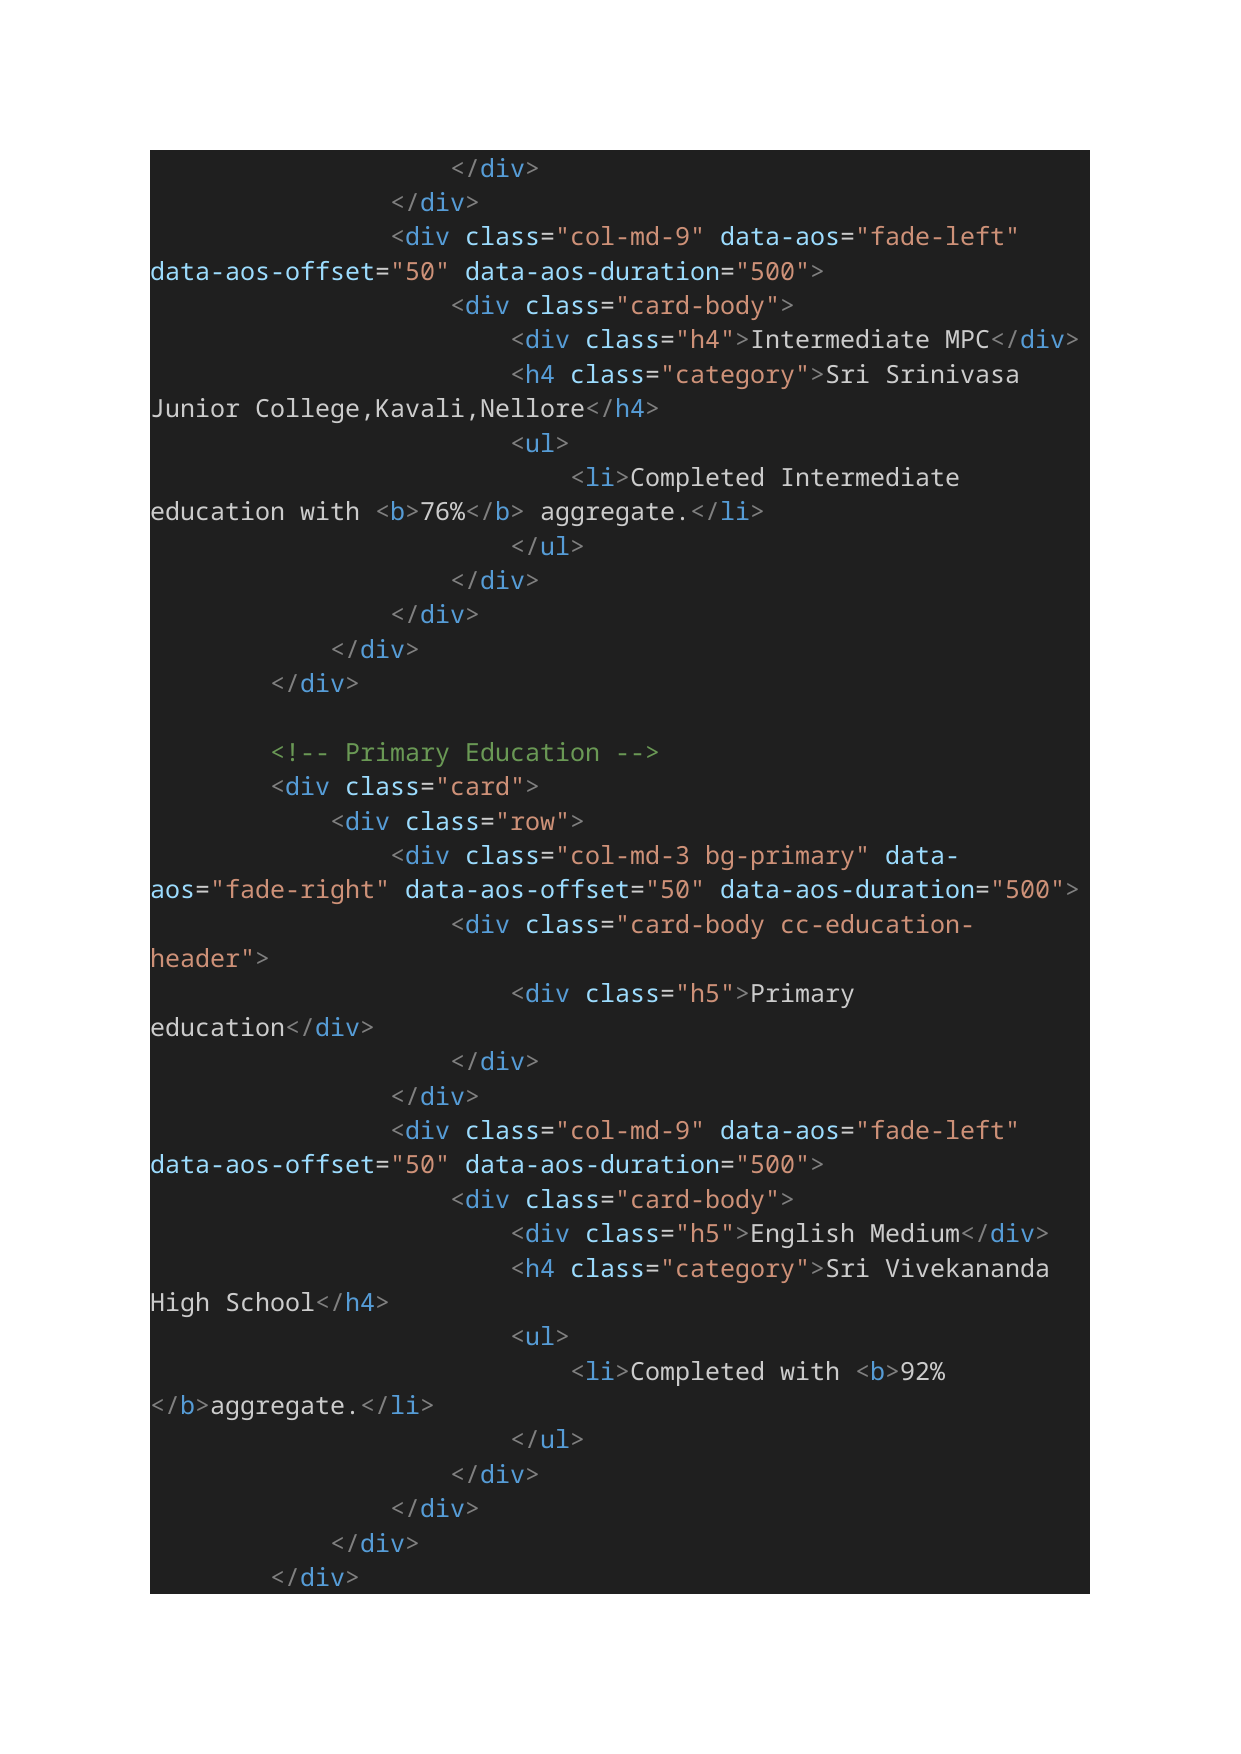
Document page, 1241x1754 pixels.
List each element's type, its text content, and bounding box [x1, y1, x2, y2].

text </div> [150, 1044, 1090, 1078]
text <h4 class="category">Sri Vivekananda High School</h4> [150, 1250, 1090, 1319]
text </div> [150, 1559, 1090, 1594]
text <div class="h4">Intermediate MPC</div> [150, 322, 1090, 356]
text <div class="col-md-3 bg-primary" data-aos="fade-right" data-aos-offset="50" data-aos-duration="500"> [150, 837, 1090, 906]
text </div> [150, 597, 1090, 631]
text <ul> [150, 425, 1090, 459]
text </div> [150, 150, 1090, 184]
text </div> [150, 631, 1090, 666]
text </div> [150, 1078, 1090, 1112]
text </div> [150, 1456, 1090, 1491]
text <li>Completed with <b>92% </b>aggregate.</li> [150, 1353, 1090, 1422]
text <div class="card"> [150, 769, 1090, 803]
text <ul> [150, 1319, 1090, 1353]
text </ul> [150, 1422, 1090, 1456]
text <div class="row"> [150, 803, 1090, 837]
text </ul> [150, 528, 1090, 562]
text <div class="col-md-9" data-aos="fade-left" data-aos-offset="50" data-aos-duration="500"> [150, 1112, 1090, 1181]
text <div class="h5">English Medium</div> [150, 1216, 1090, 1250]
text </div> [150, 1525, 1090, 1559]
text <div class="col-md-9" data-aos="fade-left" data-aos-offset="50" data-aos-duration="500"> [150, 219, 1090, 287]
text </div> [150, 1491, 1090, 1525]
text <!-- Primary Education --> [150, 734, 1090, 769]
text <div class="card-body"> [150, 287, 1090, 322]
text </div> [150, 184, 1090, 219]
text <div class="h5">Primary education</div> [150, 975, 1090, 1044]
text <li>Completed Intermediate education with <b>76%</b> aggregate.</li> [150, 459, 1090, 528]
text <div class="card-body cc-education-header"> [150, 906, 1090, 975]
text <h4 class="category">Sri Srinivasa Junior College,Kavali,Nellore</h4> [150, 356, 1090, 425]
text <div class="card-body"> [150, 1181, 1090, 1216]
text </div> [150, 562, 1090, 597]
text </div> [150, 666, 1090, 700]
